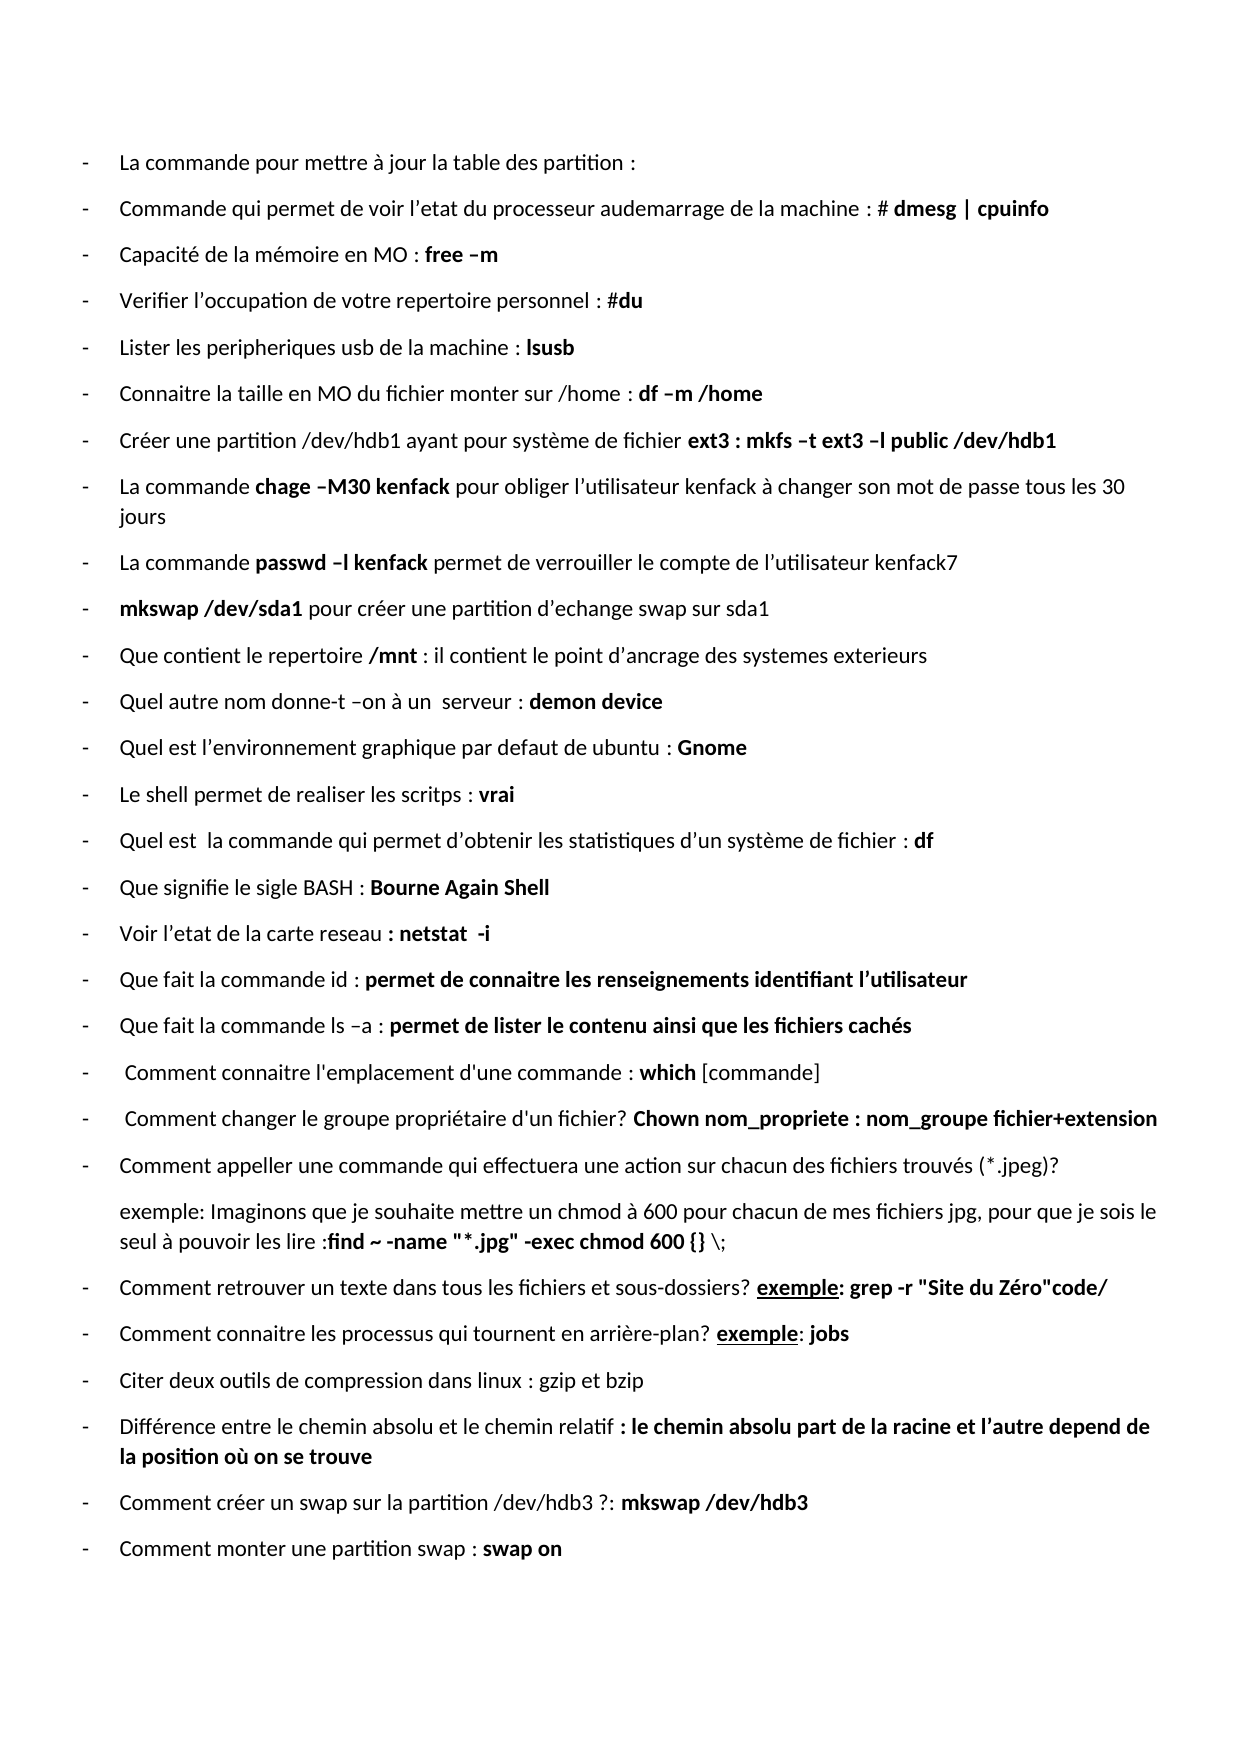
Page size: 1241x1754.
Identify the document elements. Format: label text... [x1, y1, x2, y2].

list Que signifie le sigle BASH : Bourne Again Shell [82, 873, 1167, 901]
list Créer une partition /dev/hdb1 ayant pour système de fichier ext3 : mkfs –t ext3 –l public /dev/hdb1 [82, 426, 1167, 454]
list Comment appeller une commande qui effectuera une action sur chacun des fichiers trouvés (*.jpeg)? [82, 1151, 1167, 1179]
list Que fait la commande id : permet de connaitre les renseignements identifiant l’utilisateur [82, 965, 1167, 993]
list Lister les peripheriques usb de la machine : lsusb [82, 333, 1167, 361]
list La commande passwd –l kenfack permet de verrouiller le compte de l’utilisateur kenfack7 [82, 548, 1167, 576]
list mkswap /dev/sda1 pour créer une partition d’echange swap sur sda1 [82, 594, 1167, 622]
list Quel est l’environnement graphique par defaut de ubuntu : Gnome [82, 733, 1167, 762]
list Que fait la commande ls –a : permet de lister le contenu ainsi que les fichiers cachés [82, 1012, 1167, 1040]
list La commande pour mettre à jour la table des partition : [82, 148, 1167, 176]
list Quel autre nom donne-t –on à un serveur : demon device [82, 687, 1167, 715]
list Différence entre le chemin absolu et le chemin relatif : le chemin absolu part de la racine et l’autre depend de la position où on se trouve [82, 1412, 1167, 1470]
list Comment connaitre l'emplacement d'une commande : which [commande] [82, 1058, 1167, 1086]
list Verifier l’occupation de votre repertoire personnel : #du [82, 287, 1167, 315]
list Comment créer un swap sur la partition /dev/hdb3 ?: mkswap /dev/hdb3 [82, 1488, 1167, 1516]
list Comment connaitre les processus qui tournent en arrière-plan? exemple: jobs [82, 1319, 1167, 1347]
list Le shell permet de realiser les scritps : vrai [82, 780, 1167, 808]
list Commande qui permet de voir l’etat du processeur audemarrage de la machine : # dmesg | cpuinfo [82, 194, 1167, 222]
list Capacité de la mémoire en MO : free –m [82, 240, 1167, 268]
list Comment changer le groupe propriétaire d'un fichier? Chown nom_propriete : nom_groupe fichier+extension [82, 1104, 1167, 1132]
list Citer deux outils de compression dans linux : gzip et bzip [82, 1366, 1167, 1394]
list Connaitre la taille en MO du fichier monter sur /home : df –m /home [82, 379, 1167, 407]
list Voir l’etat de la carte reseau : netstat -i [82, 919, 1167, 947]
list Comment monter une partition swap : swap on [82, 1534, 1167, 1563]
list Quel est la commande qui permet d’obtenir les statistiques d’un système de fichier : df [82, 826, 1167, 854]
list La commande chage –M30 kenfack pour obliger l’utilisateur kenfack à changer son mot de passe tous les 30 jours [82, 472, 1167, 530]
list Comment retrouver un texte dans tous les fichiers et sous-dossiers? exemple: grep -r "Site du Zéro"code/ [82, 1273, 1167, 1301]
list exemple: Imaginons que je souhaite mettre un chmod à 600 pour chacun de mes fichiers jpg, pour que je sois le seul à pouvoir les lire :find ~ -name "*.jpg" -exec chmod 600 {} \; [119, 1197, 1167, 1255]
list Que contient le repertoire /mnt : il contient le point d’ancrage des systemes exterieurs [82, 641, 1167, 669]
